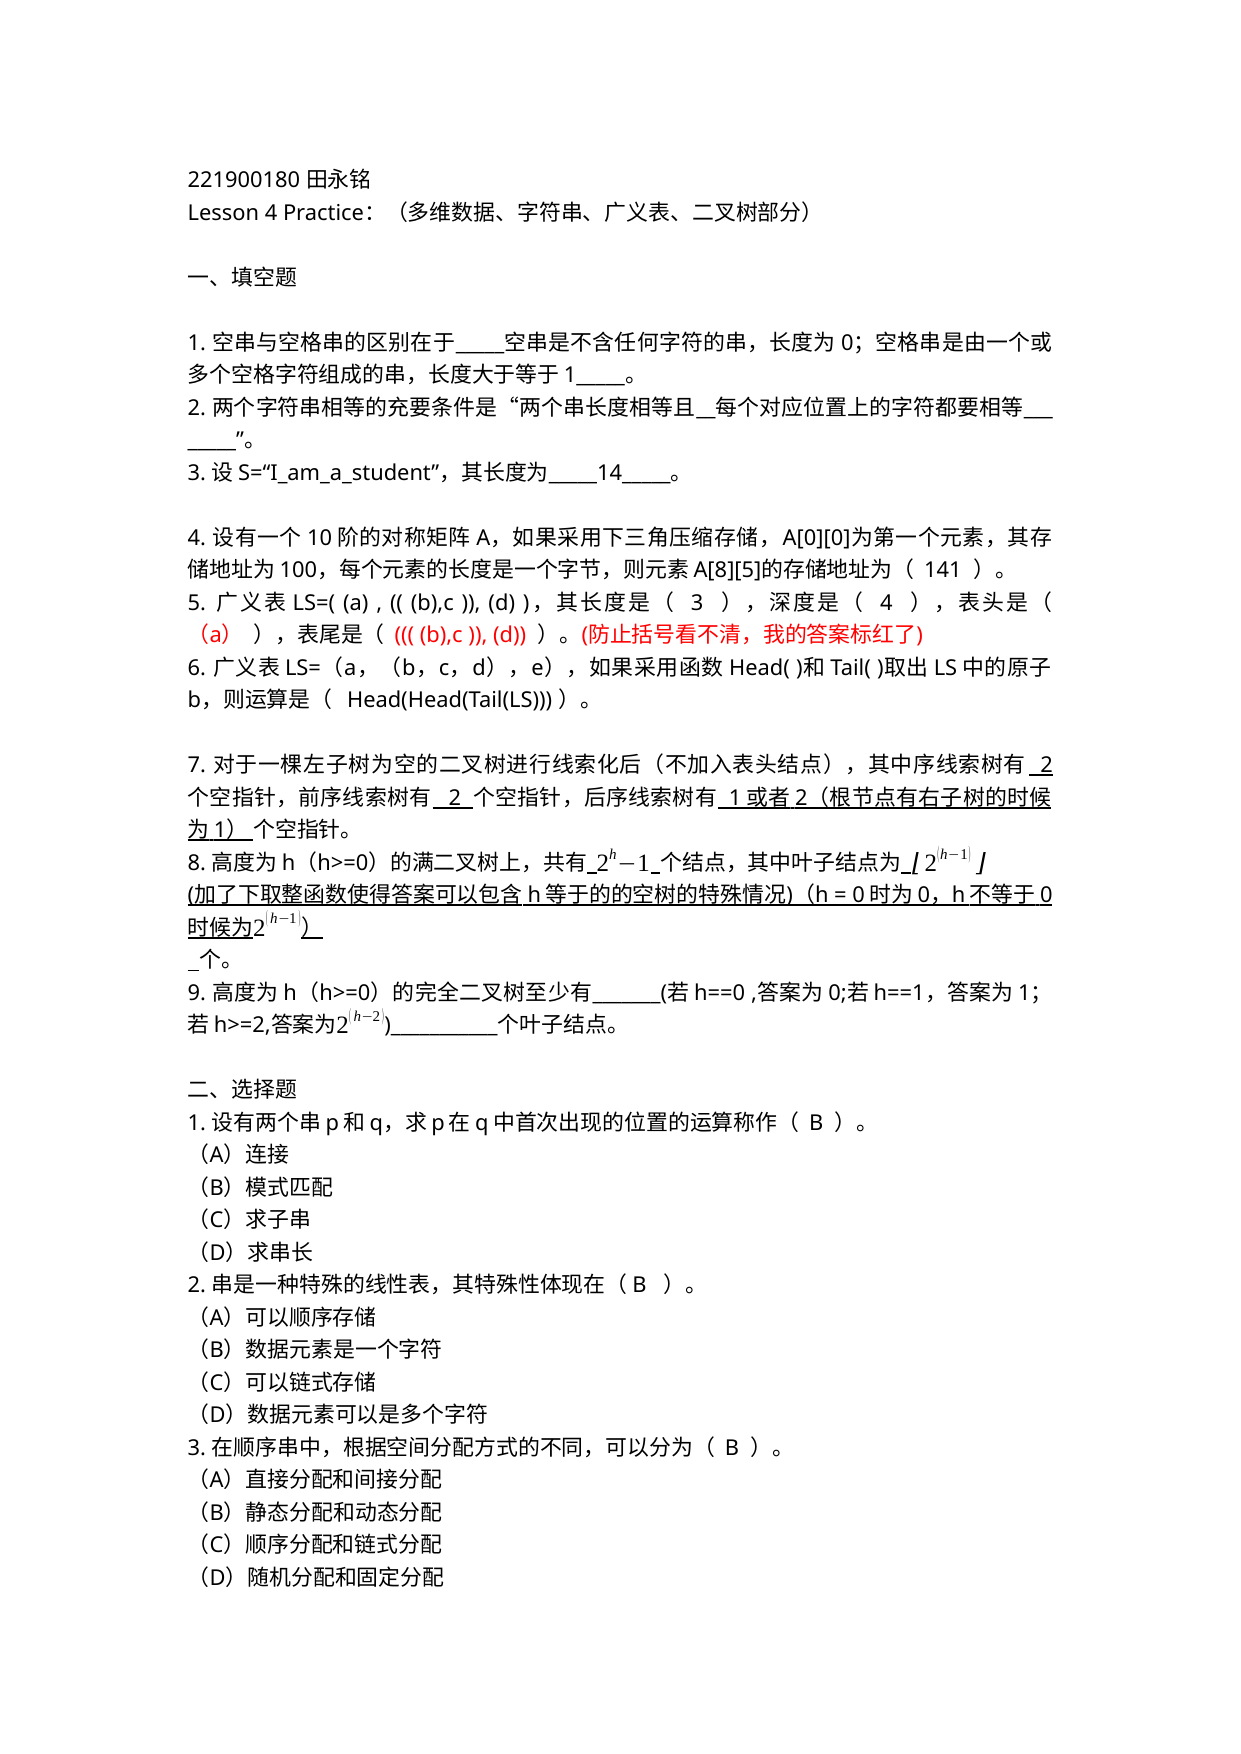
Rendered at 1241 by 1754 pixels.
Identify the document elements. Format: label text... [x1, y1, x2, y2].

text （C）顺序分配和链式分配 [187, 1527, 1053, 1559]
text 8. 高度为h（h>=0）的满二叉树上，共有 个结点，其中叶子结点为 [187, 844, 1053, 877]
text 二、选择题 [187, 1072, 1053, 1104]
text (加了下取整函数使得答案可以包含h等于的的空树的特殊情况)（h = 0时为0，h不等于0时候为） [187, 877, 1053, 942]
text 1. 空串与空格串的区别在于_____空串是不含任何字符的串，长度为0；空格串是由一个或多个空格字符组成的串，长度大于等于1_____。 [187, 324, 1053, 389]
text 221900180 田永铭 [187, 162, 1053, 194]
text 一、填空题 [187, 259, 1053, 292]
text （C）求子串 [187, 1202, 1053, 1234]
text （A）直接分配和间接分配 [187, 1462, 1053, 1494]
text Lesson 4 Practice：（多维数据、字符串、广义表、二叉树部分） [187, 194, 1053, 227]
text 5. 广义表LS=( (a) , (( (b),c )), (d) )，其长度是（ 3 ），深度是（ 4 ），表头是（ （a） ），表尾是（ ((( (b),c )), (d)) ）。(防止括号看不清，我的答案标红了) [187, 584, 1053, 649]
text （A）可以顺序存储 [187, 1299, 1053, 1332]
text 3. 设S=“I_am_a_student”，其长度为_____14_____。 [187, 454, 1053, 487]
text （B）数据元素是一个字符 [187, 1332, 1053, 1364]
text 4. 设有一个10阶的对称矩阵A，如果采用下三角压缩存储，A[0][0]为第一个元素，其存储地址为100，每个元素的长度是一个字节，则元素A[8][5]的存储地址为（ 141 ）。 [187, 519, 1053, 584]
text （A）连接 [187, 1137, 1053, 1169]
text （C）可以链式存储 [187, 1364, 1053, 1397]
text 1. 设有两个串p和q，求p在q中首次出现的位置的运算称作（ B ）。 [187, 1104, 1053, 1137]
text （D）随机分配和固定分配 [187, 1559, 1053, 1592]
text 9. 高度为h（h>=0）的完全二叉树至少有_______(若h==0 ,答案为0;若h==1，答案为1；若h>=2,答案为)___________个叶子结点。 [187, 974, 1053, 1039]
text 3. 在顺序串中，根据空间分配方式的不同，可以分为（ B ）。 [187, 1429, 1053, 1462]
text （B）静态分配和动态分配 [187, 1494, 1053, 1527]
text 7. 对于一棵左子树为空的二叉树进行线索化后（不加入表头结点），其中序线索树有 2 个空指针，前序线索树有 2 个空指针，后序线索树有 1或者2（根节点有右子树的时候为1） 个空指针。 [187, 747, 1053, 844]
text 2. 串是一种特殊的线性表，其特殊性体现在（ B ）。 [187, 1267, 1053, 1299]
text （D）数据元素可以是多个字符 [187, 1397, 1053, 1429]
text （B）模式匹配 [187, 1169, 1053, 1202]
text 个。 [187, 942, 1053, 974]
text 6. 广义表LS=（a，（b，c，d），e），如果采用函数Head( )和Tail( )取出LS中的原子b，则运算是（ Head(Head(Tail(LS))) ）。 [187, 649, 1053, 714]
text 2. 两个字符串相等的充要条件是“两个串长度相等且__每个对应位置上的字符都要相等________”。 [187, 389, 1053, 454]
text （D）求串长 [187, 1234, 1053, 1267]
